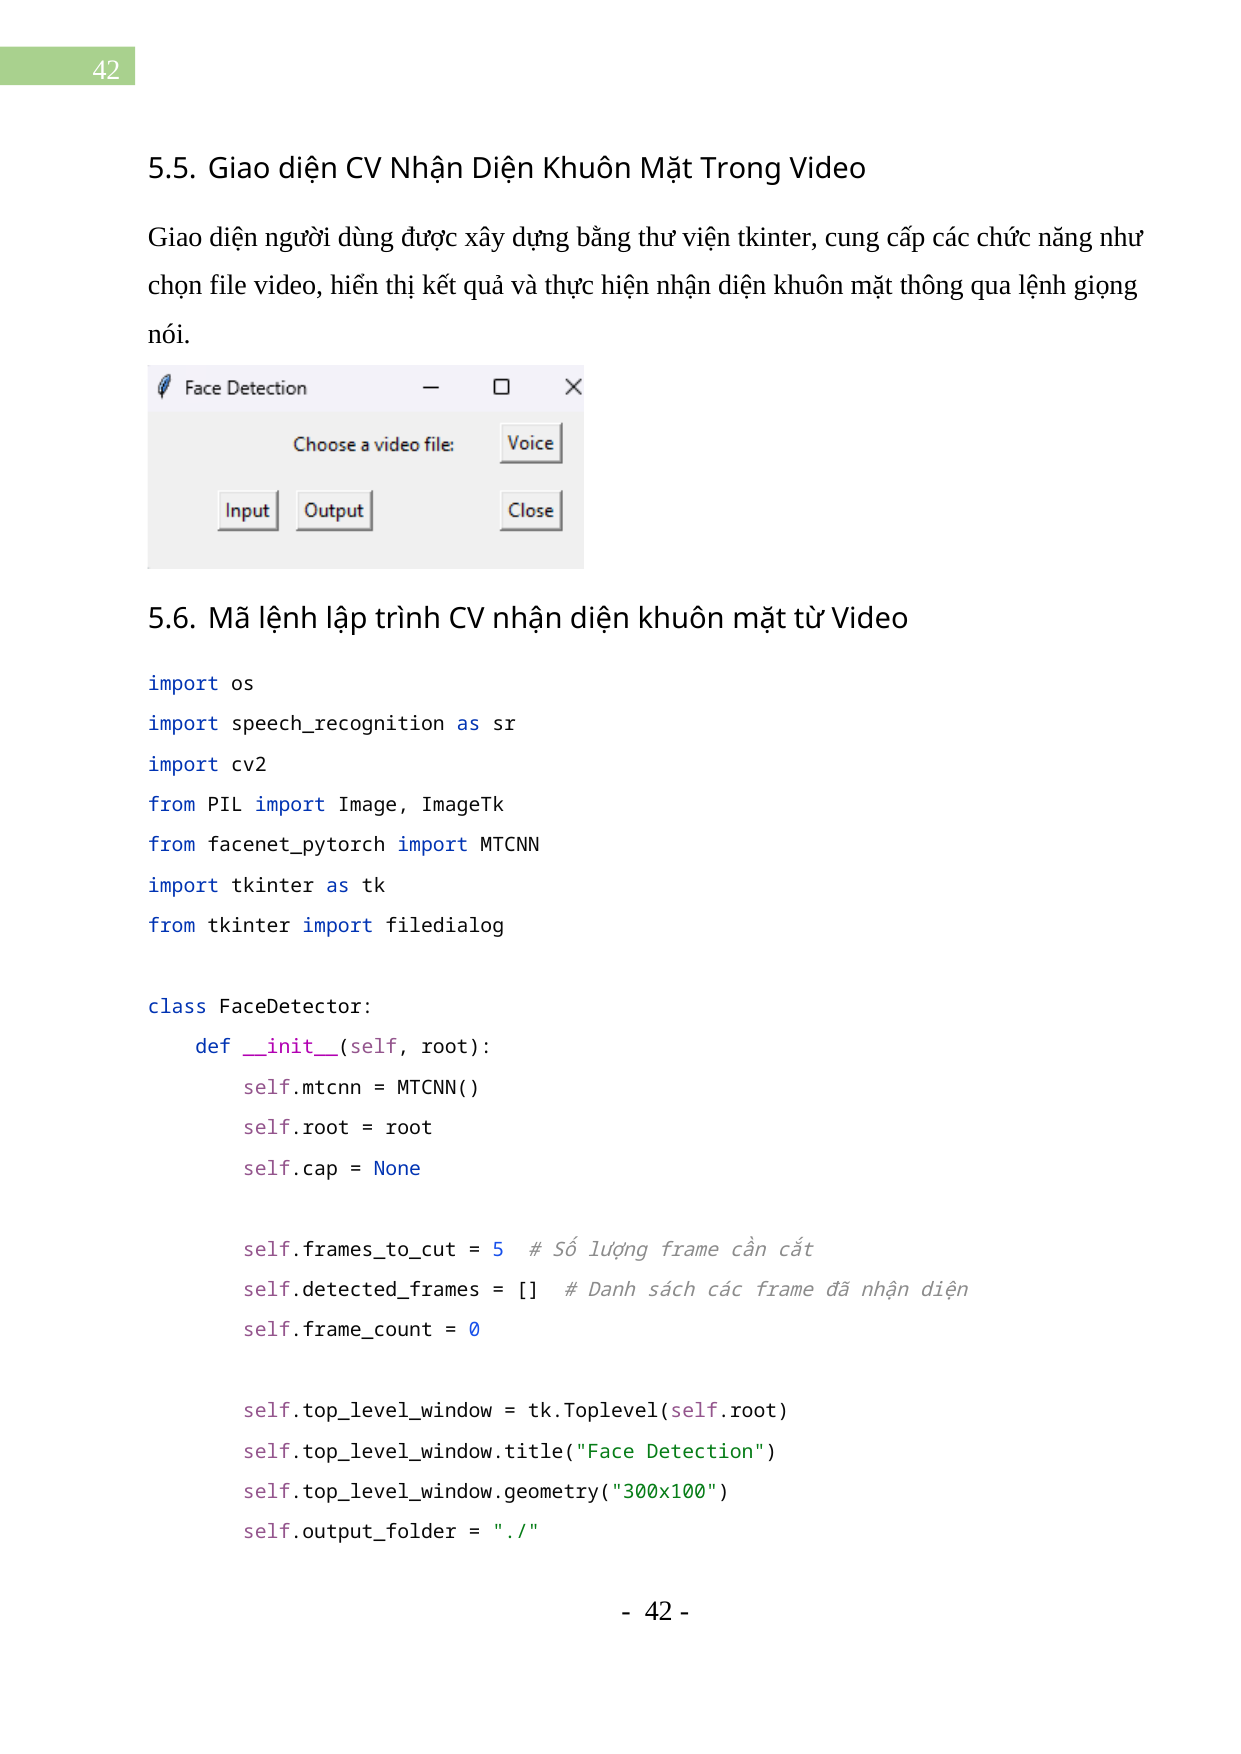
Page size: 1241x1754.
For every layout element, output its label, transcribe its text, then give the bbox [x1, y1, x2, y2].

subtitle Giao diện CV Nhận Diện Khuôn Mặt Trong Video [148, 148, 1162, 187]
subtitle Mã lệnh lập trình CV nhận diện khuôn mặt từ Video [148, 597, 1162, 637]
picture [147, 365, 584, 569]
text Giao diện người dùng được xây dựng bằng thư viện tkinter, cung cấp các chức năng như chọn file video, hiển thị kết quả và thực hiện nhận diện khuôn mặt thông qua lệnh giọng nói. [148, 220, 1176, 349]
